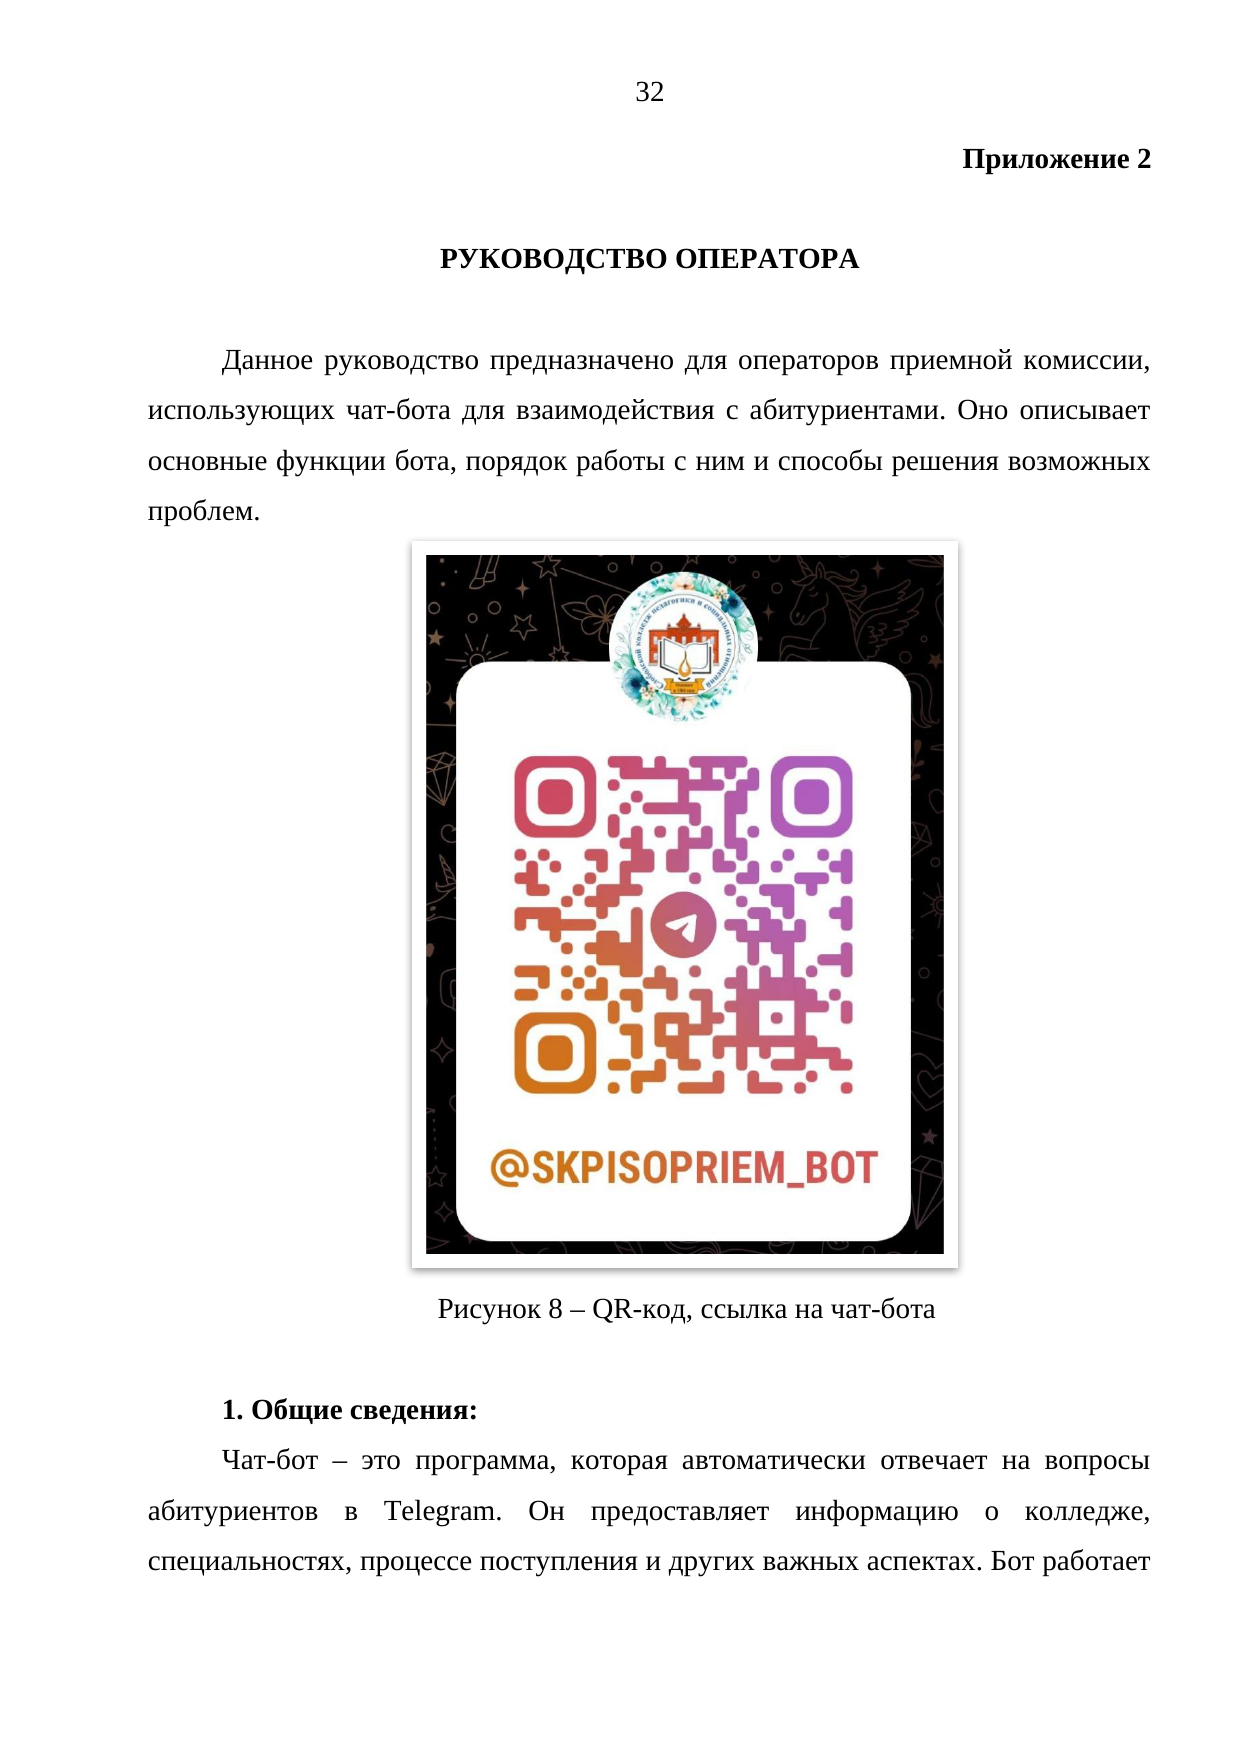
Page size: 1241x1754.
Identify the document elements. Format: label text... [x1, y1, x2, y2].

text Данное руководство предназначено для операторов приемной комиссии, использующих чат-бота для взаимодействия с абитуриентами. Оно описывает основные функции бота, порядок работы с ним и способы решения возможных проблем. [148, 342, 1152, 527]
text РУКОВОДСТВО ОПЕРАТОРА [148, 242, 1152, 275]
text Рисунок 8 – QR-код, ссылка на чат-бота [148, 1292, 1152, 1325]
picture [426, 555, 944, 1254]
text Приложение 2 [148, 141, 1152, 174]
text 1. Общие сведения: [148, 1392, 1152, 1426]
